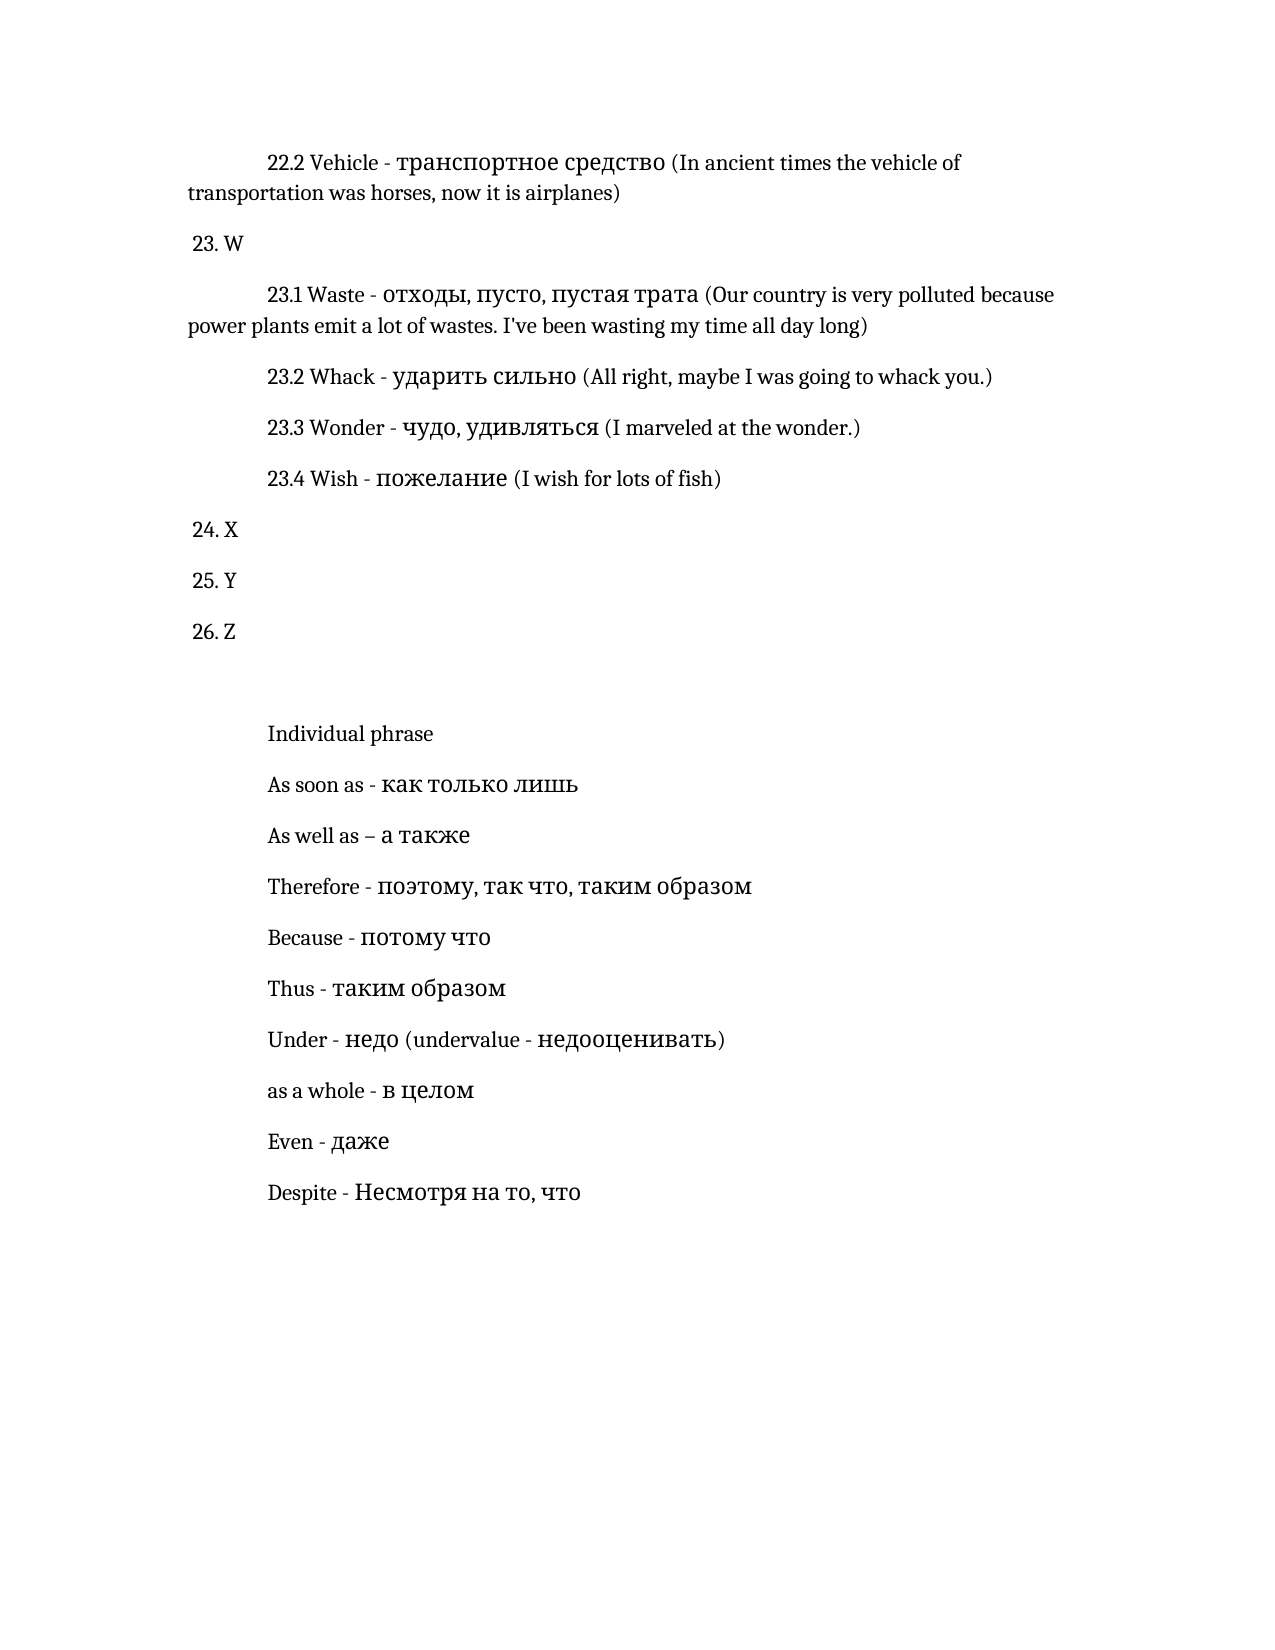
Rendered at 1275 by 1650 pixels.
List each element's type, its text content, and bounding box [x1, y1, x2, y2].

text 22.2 Vehicle - транспортное средство (In ancient times the vehicle of transportation was horses, now it is airplanes) [187, 150, 1087, 207]
text Individual phrase [187, 721, 1087, 747]
text 26. Z [187, 619, 1087, 645]
text As soon as - как только лишь [187, 772, 1087, 798]
text As well as – а также [187, 823, 1087, 849]
text Despite - Несмотря на то, что [187, 1180, 1087, 1207]
text 23.3 Wonder - чудо, удивляться (I marveled at the wonder.) [187, 414, 1087, 441]
text 23.1 Waste - отходы, пусто, пустая трата (Our country is very polluted because power plants emit a lot of wastes. I've been wasting my time all day long) [187, 282, 1087, 339]
text Because - потому что [187, 925, 1087, 951]
text Thus - таким образом [187, 976, 1087, 1002]
text 25. Y [187, 568, 1087, 594]
text Even - даже [187, 1129, 1087, 1156]
text 23.4 Wish - пожелание (I wish for lots of fish) [187, 466, 1087, 492]
text 23. W [187, 231, 1087, 258]
text 24. X [187, 517, 1087, 543]
text Therefore - поэтому, так что, таким образом [187, 874, 1087, 900]
text Under - недо (undervalue - недооценивать) [187, 1027, 1087, 1053]
text as a whole - в целом [187, 1078, 1087, 1104]
text 23.2 Whack - ударить сильно (All right, maybe I was going to whack you.) [187, 363, 1087, 390]
